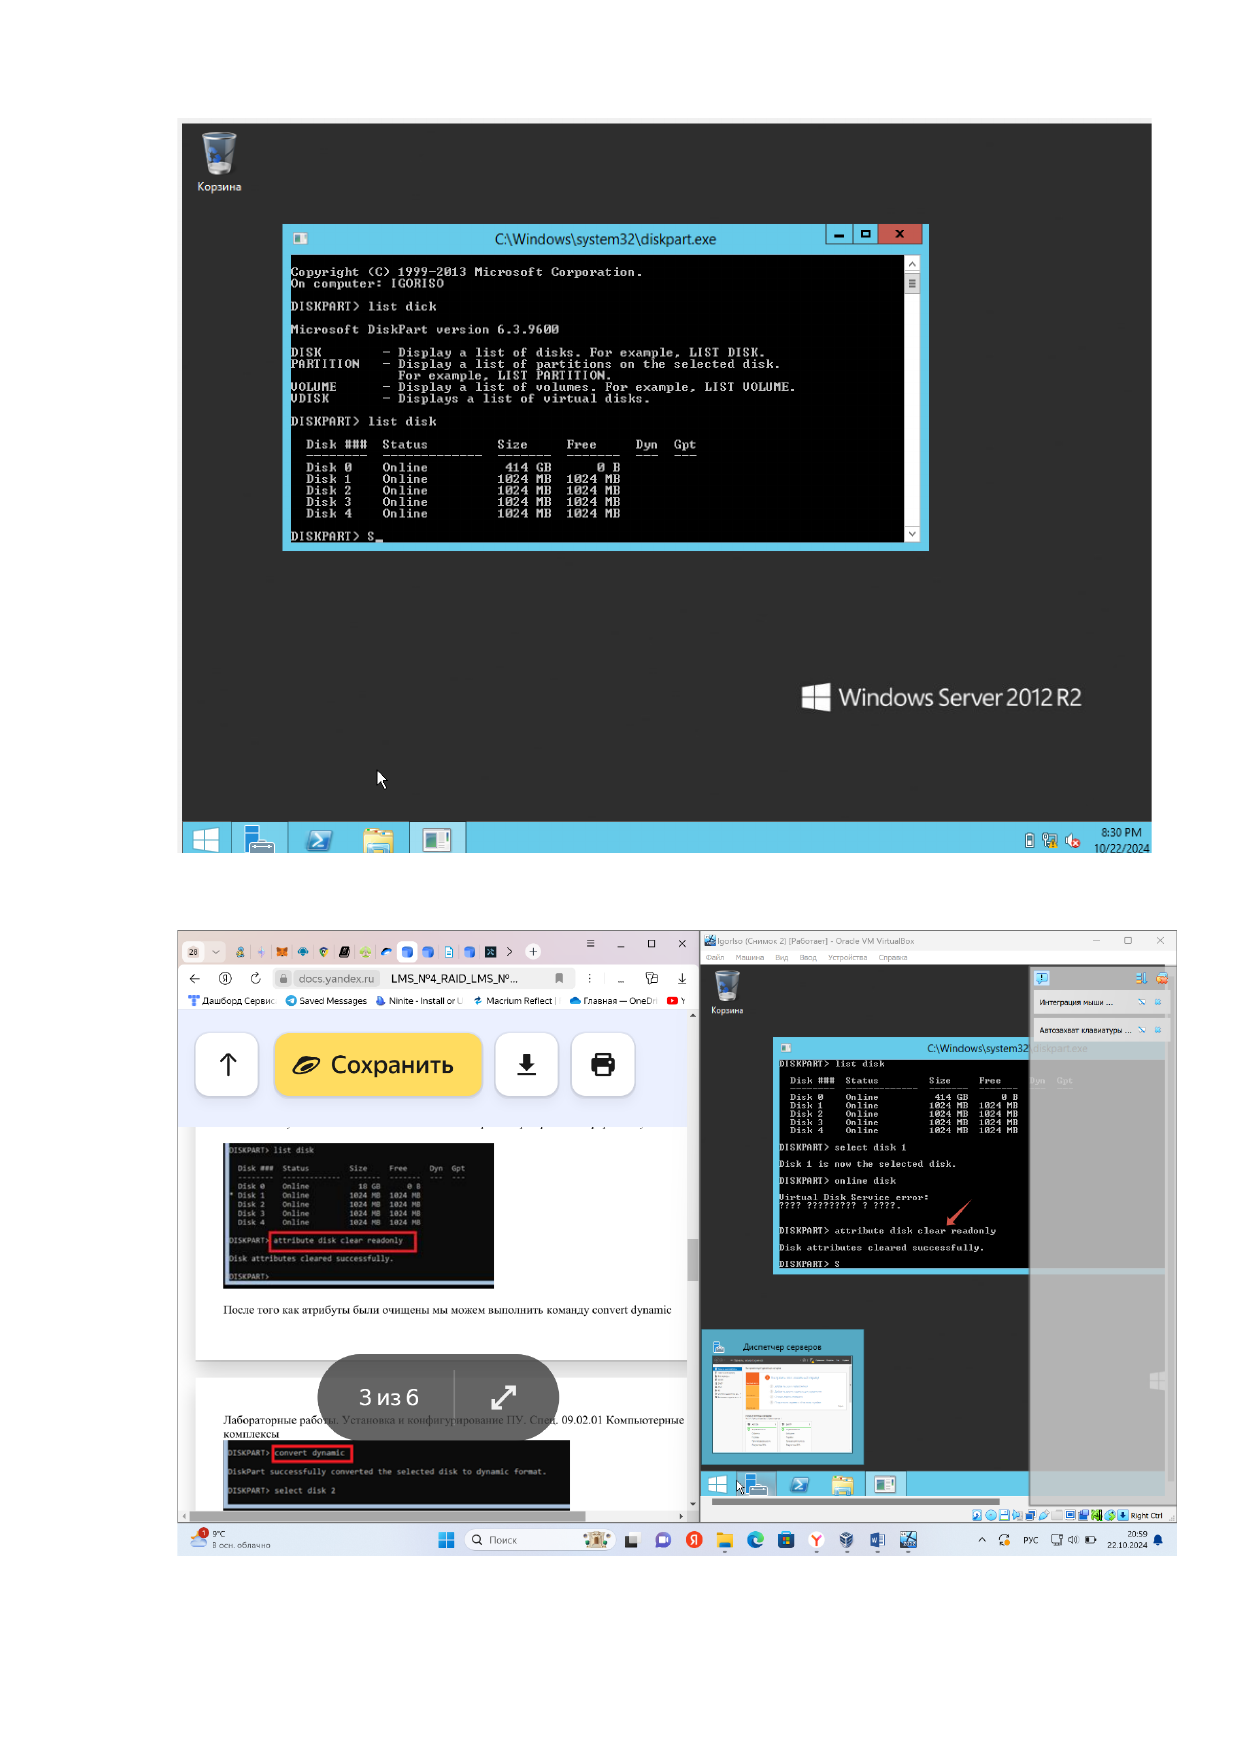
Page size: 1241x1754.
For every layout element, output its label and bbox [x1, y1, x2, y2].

picture [177, 118, 1152, 853]
picture [177, 930, 1177, 1556]
